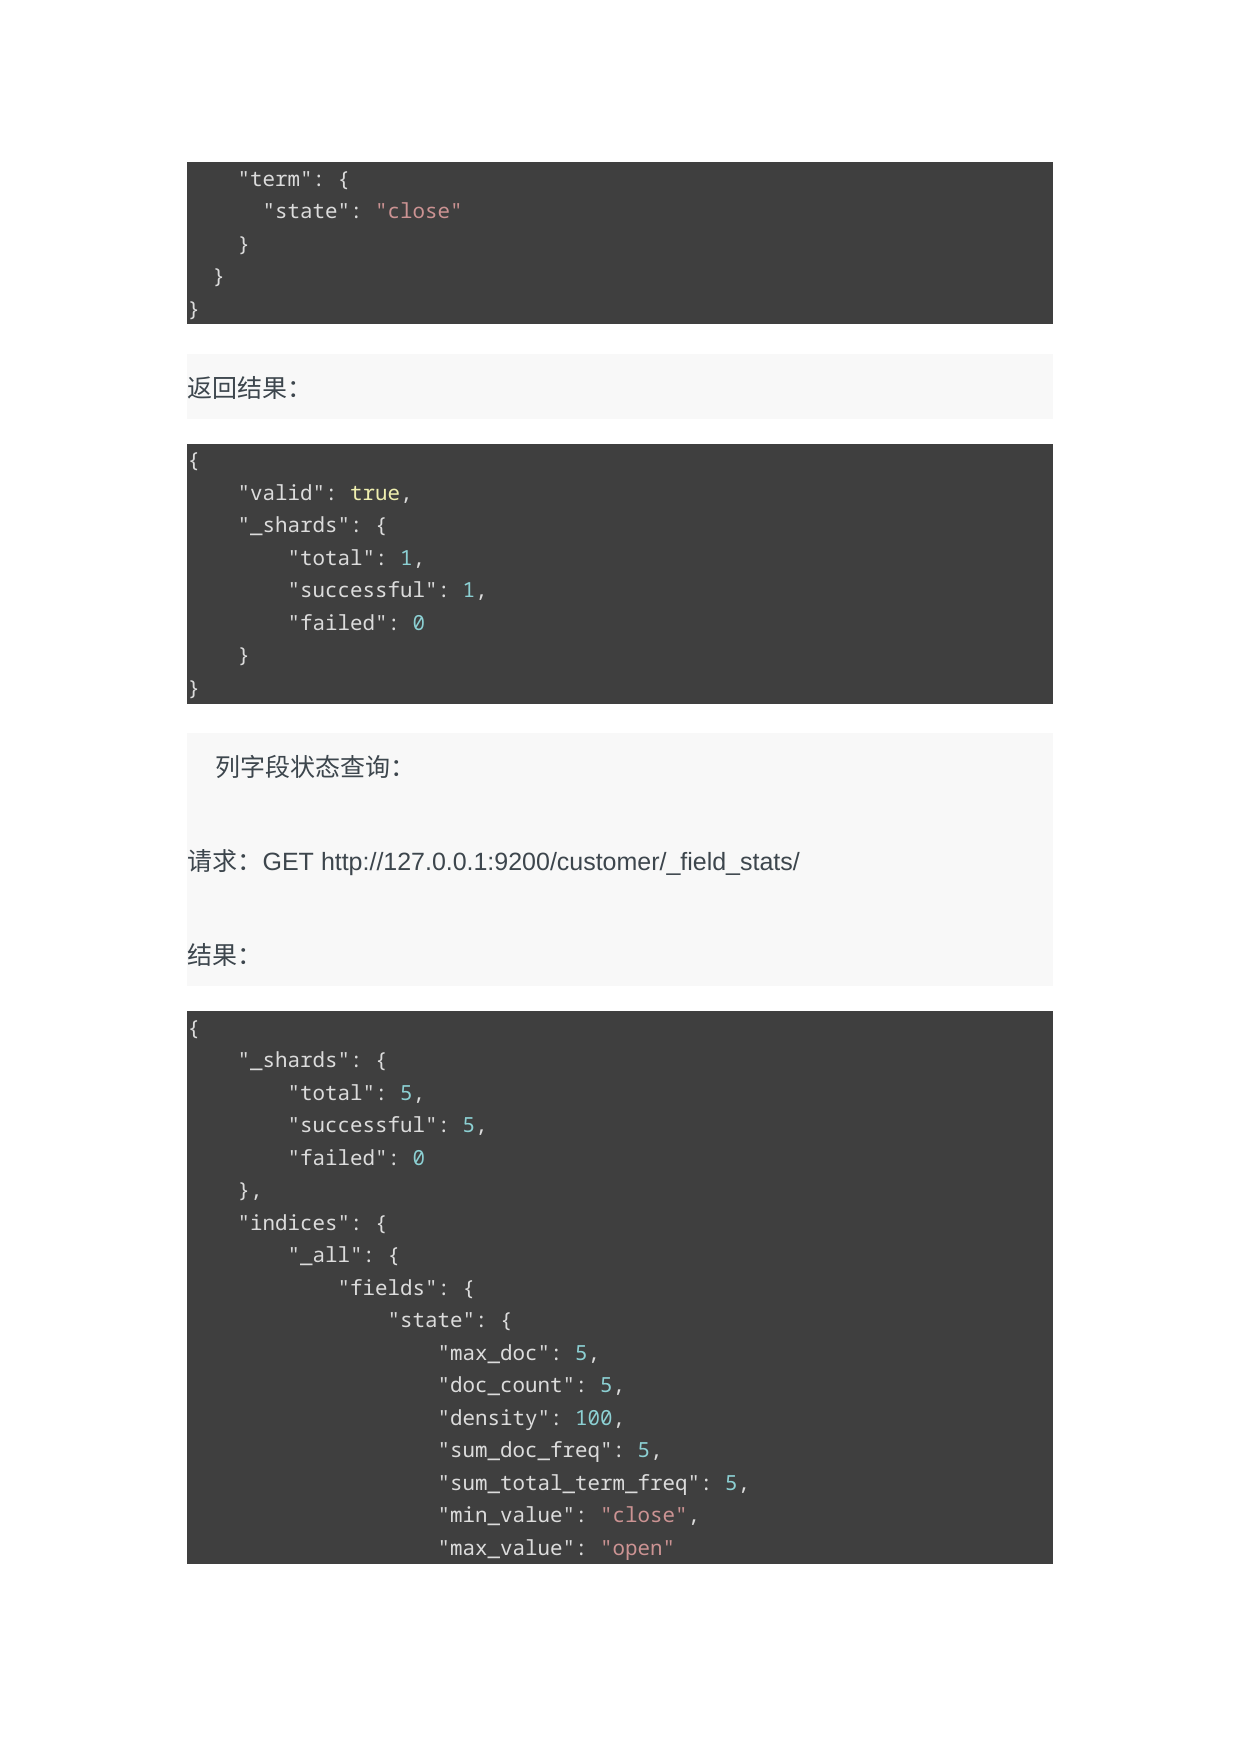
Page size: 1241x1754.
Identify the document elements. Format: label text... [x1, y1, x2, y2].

text "indices": { [187, 1206, 1053, 1239]
text 返回结果： [187, 354, 1053, 419]
text } [187, 639, 1053, 671]
text } [187, 227, 1053, 259]
text } [187, 671, 1053, 704]
text "sum_total_term_freq": 5, [187, 1466, 1053, 1499]
text "fields": { [187, 1271, 1053, 1304]
text "max_value": "open" [187, 1531, 1053, 1564]
text "successful": 1, [187, 574, 1053, 606]
text "state": "close" [187, 194, 1053, 227]
text "_shards": { [187, 509, 1053, 541]
text "state": { [187, 1304, 1053, 1336]
text "_shards": { [187, 1044, 1053, 1076]
text "_all": { [187, 1239, 1053, 1271]
text "min_value": "close", [187, 1499, 1053, 1531]
text "valid": true, [187, 476, 1053, 509]
text "failed": 0 [187, 1141, 1053, 1174]
text 请求：GET http://127.0.0.1:9200/customer/_field_stats/ [187, 827, 1053, 892]
text "term": { [187, 162, 1053, 194]
text } [187, 292, 1053, 324]
text "density": 100, [187, 1401, 1053, 1434]
text 结果： [187, 921, 1053, 986]
text { [187, 1011, 1053, 1044]
text "total": 5, [187, 1076, 1053, 1109]
text }, [187, 1174, 1053, 1206]
text "sum_doc_freq": 5, [187, 1434, 1053, 1466]
text "doc_count": 5, [187, 1369, 1053, 1401]
text "total": 1, [187, 541, 1053, 574]
text "failed": 0 [187, 606, 1053, 639]
text } [187, 259, 1053, 292]
text { [187, 444, 1053, 476]
text "successful": 5, [187, 1109, 1053, 1141]
text 列字段状态查询： [187, 733, 1053, 798]
text "max_doc": 5, [187, 1336, 1053, 1369]
